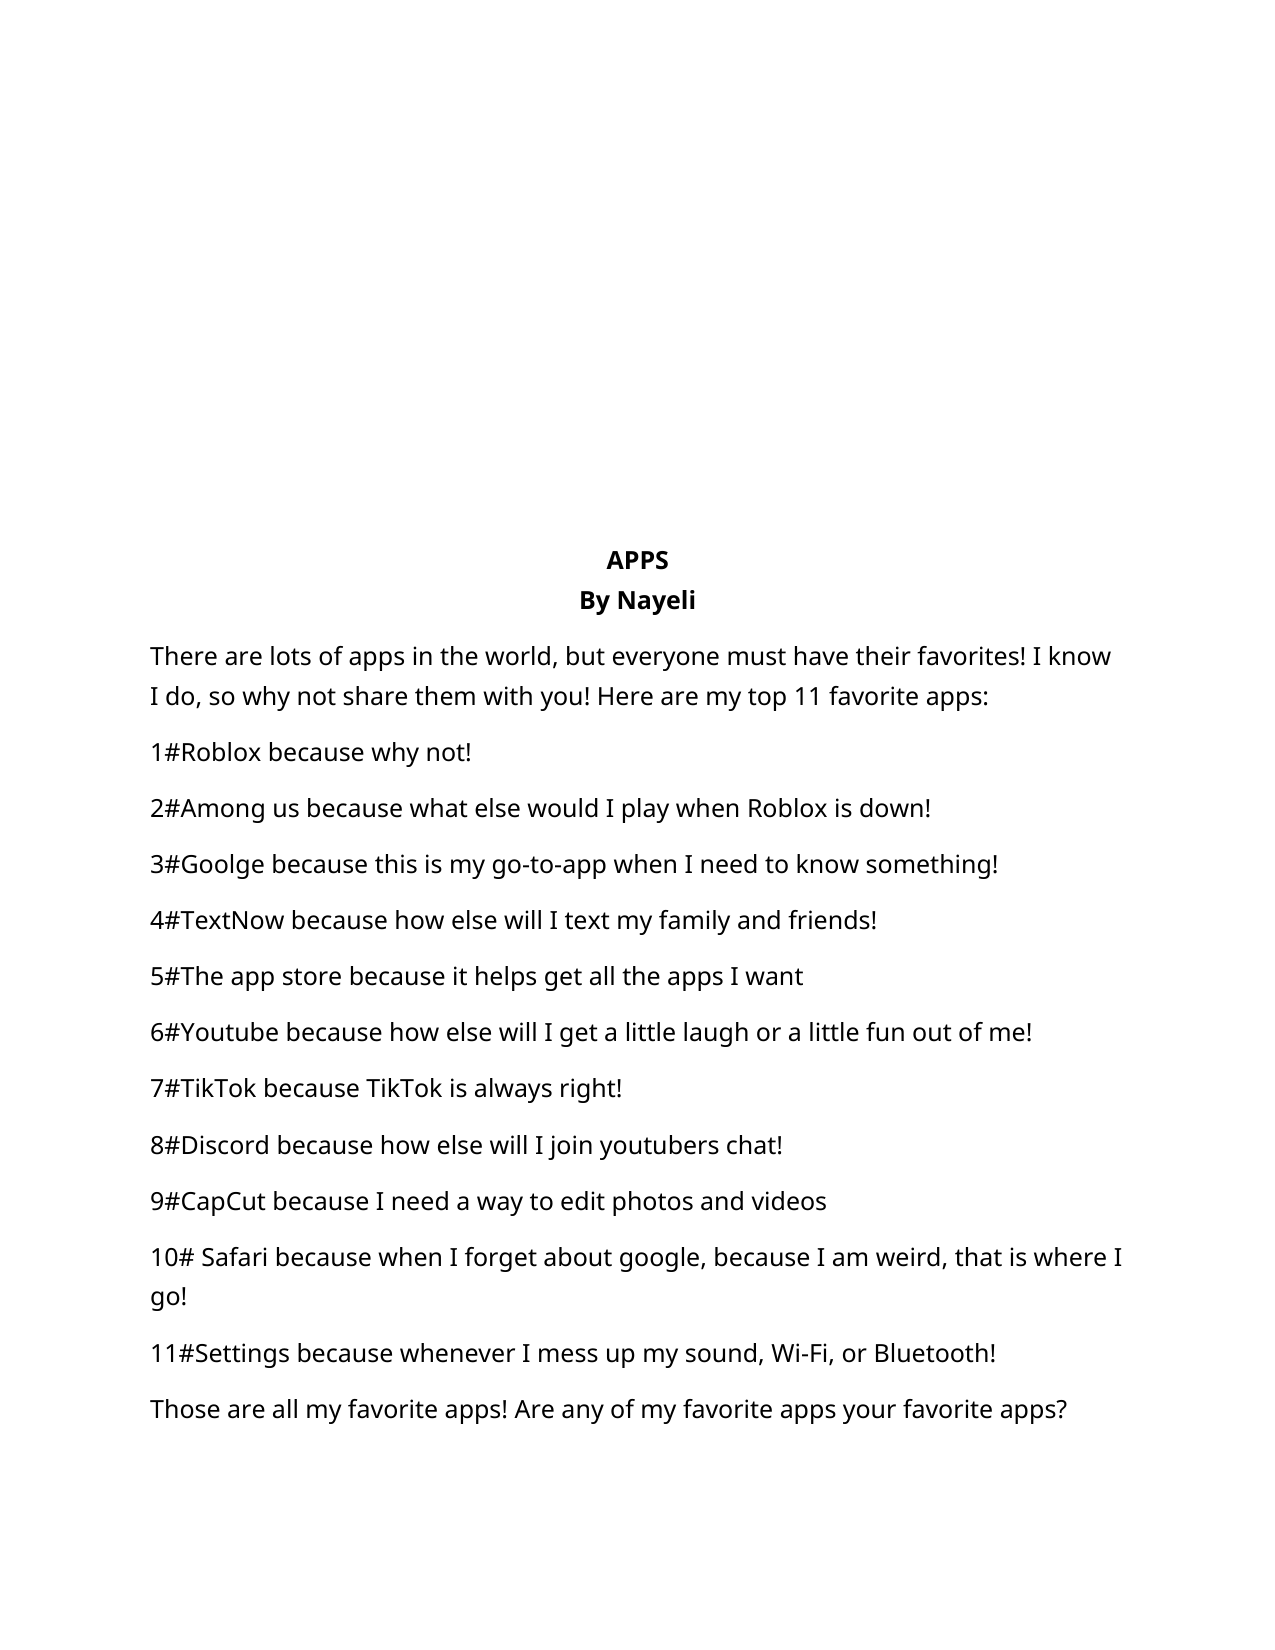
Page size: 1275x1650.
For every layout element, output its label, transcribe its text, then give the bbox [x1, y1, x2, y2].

text 5#The app store because it helps get all the apps I want [150, 959, 1125, 993]
text 6#Youtube because how else will I get a little laugh or a little fun out of me! [150, 1015, 1125, 1049]
text 3#Goolge because this is my go-to-app when I need to know something! [150, 847, 1125, 881]
text APPS By Nayeli [150, 543, 1125, 617]
text 4#TextNow because how else will I text my family and friends! [150, 903, 1125, 937]
text 2#Among us because what else would I play when Roblox is down! [150, 790, 1125, 824]
text 11#Settings because whenever I mess up my sound, Wi-Fi, or Bluetooth! [150, 1335, 1125, 1369]
text There are lots of apps in the world, but everyone must have their favorites! I know I do, so why not share them with you! Here are my top 11 favorite apps: [150, 639, 1125, 712]
text 9#CapCut because I need a way to edit photos and videos [150, 1183, 1125, 1217]
text 1#Roblox because why not! [150, 734, 1125, 768]
text 10# Safari because when I forget about google, because I am weird, that is where I go! [150, 1239, 1125, 1313]
text 7#TikTok because TikTok is always right! [150, 1071, 1125, 1105]
text Those are all my favorite apps! Are any of my favorite apps your favorite apps? [150, 1391, 1125, 1425]
text 8#Discord because how else will I join youtubers chat! [150, 1127, 1125, 1161]
